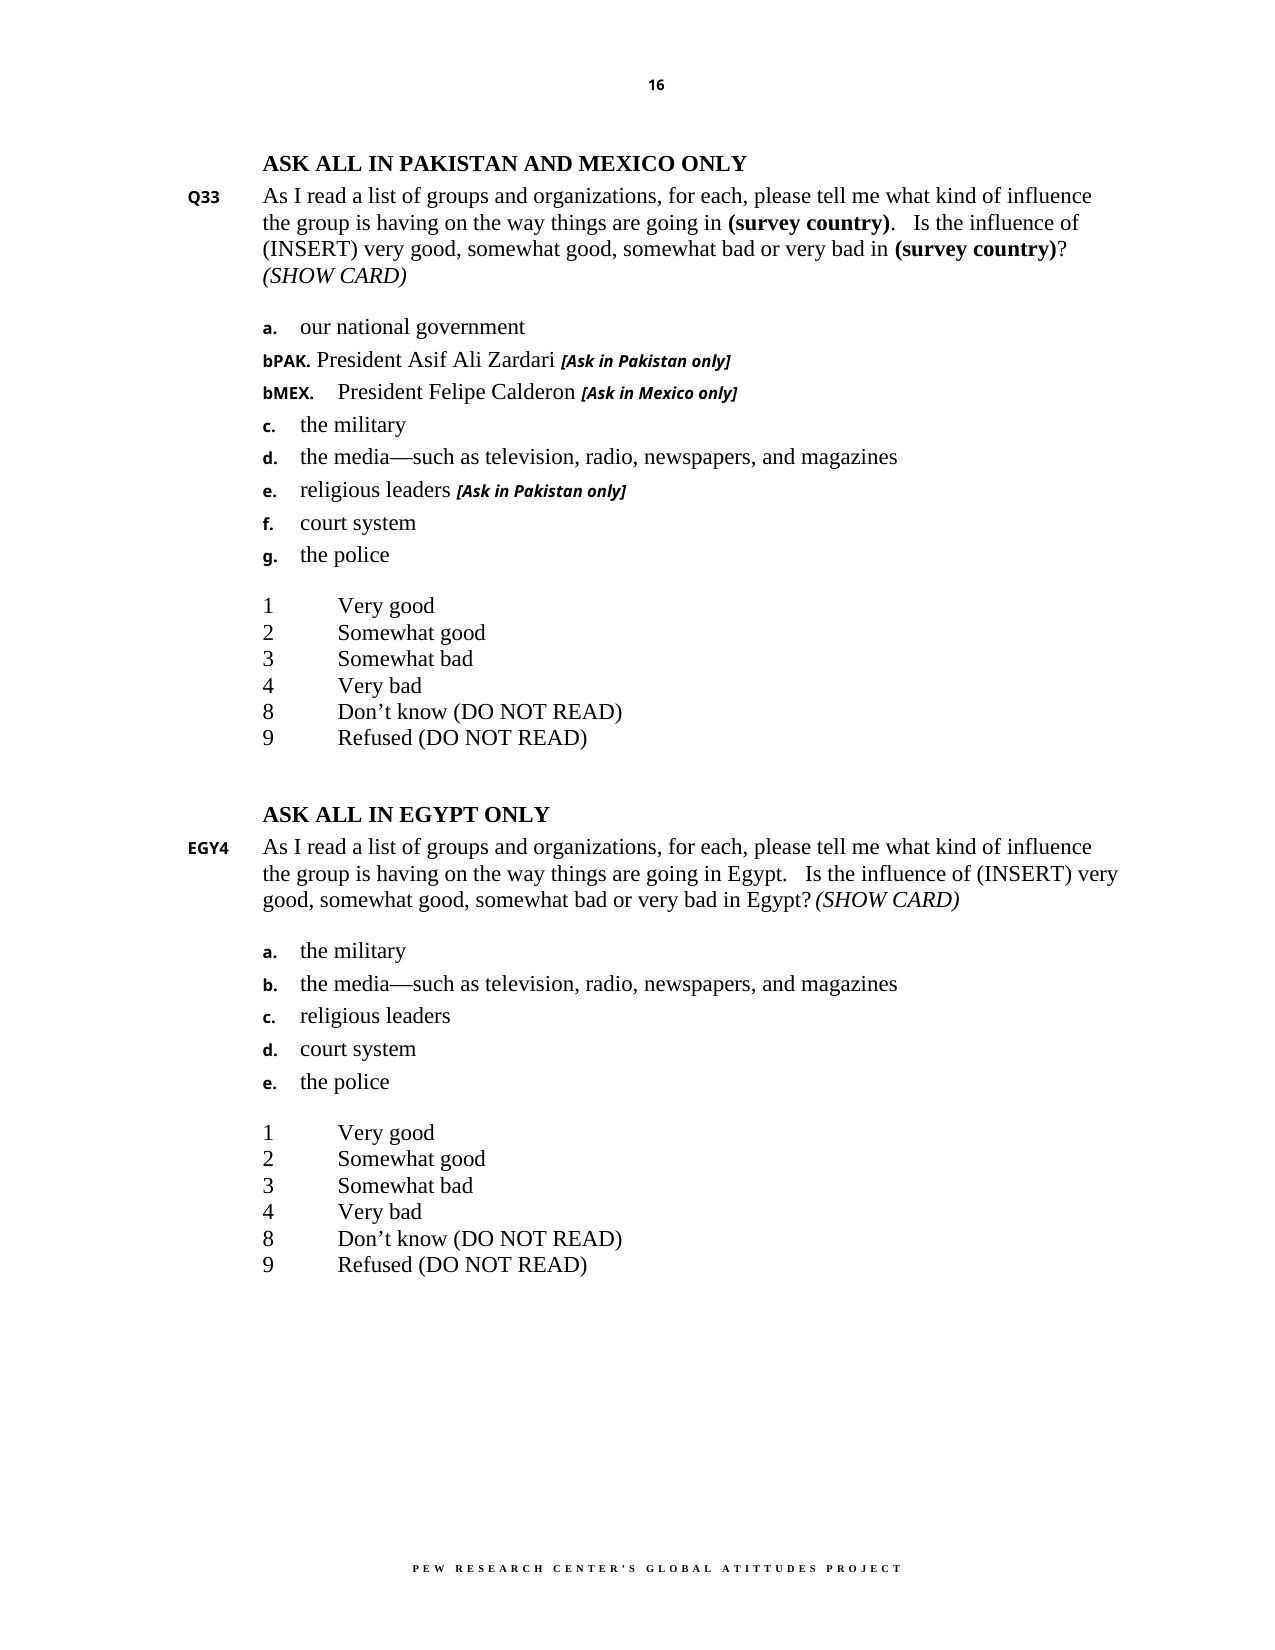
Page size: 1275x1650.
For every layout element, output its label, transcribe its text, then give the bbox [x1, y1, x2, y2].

list a. the military [262, 937, 1125, 964]
list e. religious leaders [Ask in Pakistan only] [262, 476, 1125, 502]
text 1 Very good [262, 593, 1125, 619]
text ASK ALL IN EGYPT ONLY [262, 801, 1125, 827]
text 9 Refused (DO NOT READ) [262, 1251, 1125, 1277]
list b. the media—such as television, radio, newspapers, and magazines [262, 970, 1125, 996]
list c. religious leaders [262, 1003, 1125, 1029]
list e. the police [262, 1068, 1125, 1094]
text Q33 As I read a list of groups and organizations, for each, please tell me what kind of influence the group is having on the way things are going in (survey country). Is the influence of (INSERT) very good, somewhat good, somewhat bad or very bad in (survey country)? (SHOW CARD) [187, 183, 1125, 288]
text 3 Somewhat bad [262, 1172, 1125, 1198]
list c. the military [262, 411, 1125, 437]
text 4 Very bad [262, 672, 1125, 698]
text 3 Somewhat bad [262, 645, 1125, 672]
text 8 Don’t know (DO NOT READ) [262, 1224, 1125, 1251]
list d. the media—such as television, radio, newspapers, and magazines [262, 443, 1125, 470]
list bMEX. President Felipe Calderon [Ask in Mexico only] [262, 378, 1125, 404]
list a. our national government [262, 313, 1125, 339]
list bPAK. President Asif Ali Zardari [Ask in Pakistan only] [262, 346, 1125, 372]
text 9 Refused (DO NOT READ) [262, 724, 1125, 751]
text 8 Don’t know (DO NOT READ) [262, 698, 1125, 724]
text ASK ALL IN PAKISTAN AND MEXICO ONLY [262, 150, 1125, 176]
text 2 Somewhat good [262, 619, 1125, 645]
text 2 Somewhat good [262, 1146, 1125, 1172]
text 4 Very bad [262, 1198, 1125, 1224]
text 1 Very good [262, 1119, 1125, 1146]
list d. court system [262, 1035, 1125, 1062]
list g. the police [262, 541, 1125, 568]
text EGY4 As I read a list of groups and organizations, for each, please tell me what kind of influence the group is having on the way things are going in Egypt. Is the influence of (INSERT) very good, somewhat good, somewhat bad or very bad in Egypt? (SHOW CARD) [187, 833, 1125, 912]
list f. court system [262, 509, 1125, 535]
